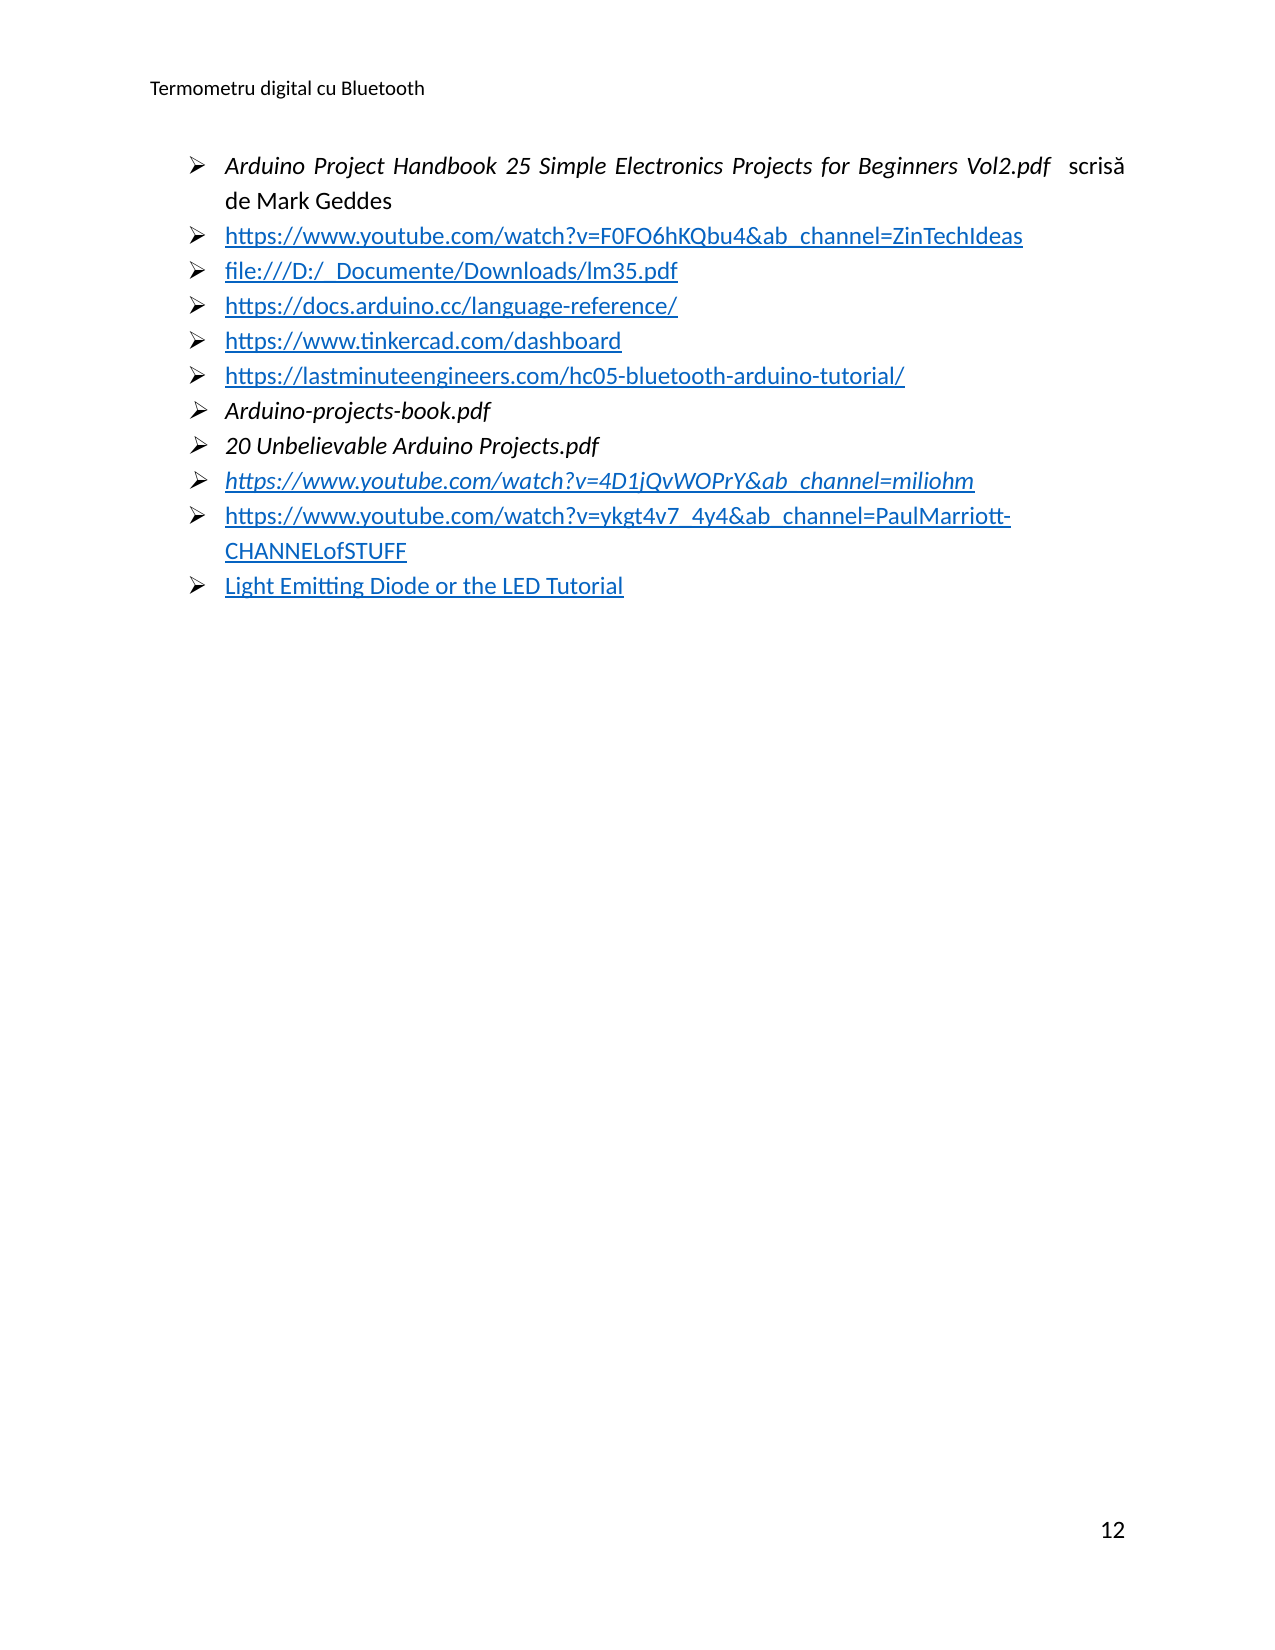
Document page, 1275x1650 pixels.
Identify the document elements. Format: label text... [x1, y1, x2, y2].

list https://www.youtube.com/watch?v=ykgt4v7_4y4&ab_channel=PaulMarriott-CHANNELofSTUFF [187, 500, 1125, 566]
list https://www.youtube.com/watch?v=4D1jQvWOPrY&ab_channel=miliohm [187, 465, 1125, 496]
list file:///D:/_Documente/Downloads/lm35.pdf [187, 255, 1125, 286]
list https://www.youtube.com/watch?v=F0FO6hKQbu4&ab_channel=ZinTechIdeas [187, 220, 1125, 251]
list Arduino Project Handbook 25 Simple Electronics Projects for Beginners Vol2.pdf scrisă de Mark Geddes [187, 150, 1125, 216]
list https://docs.arduino.cc/language-reference/ [187, 290, 1125, 321]
list https://www.tinkercad.com/dashboard [187, 325, 1125, 356]
list Light Emitting Diode or the LED Tutorial [187, 570, 1125, 601]
list 20 Unbelievable Arduino Projects.pdf [187, 430, 1125, 461]
list https://lastminuteengineers.com/hc05-bluetooth-arduino-tutorial/ [187, 360, 1125, 391]
list Arduino-projects-book.pdf [187, 395, 1125, 426]
